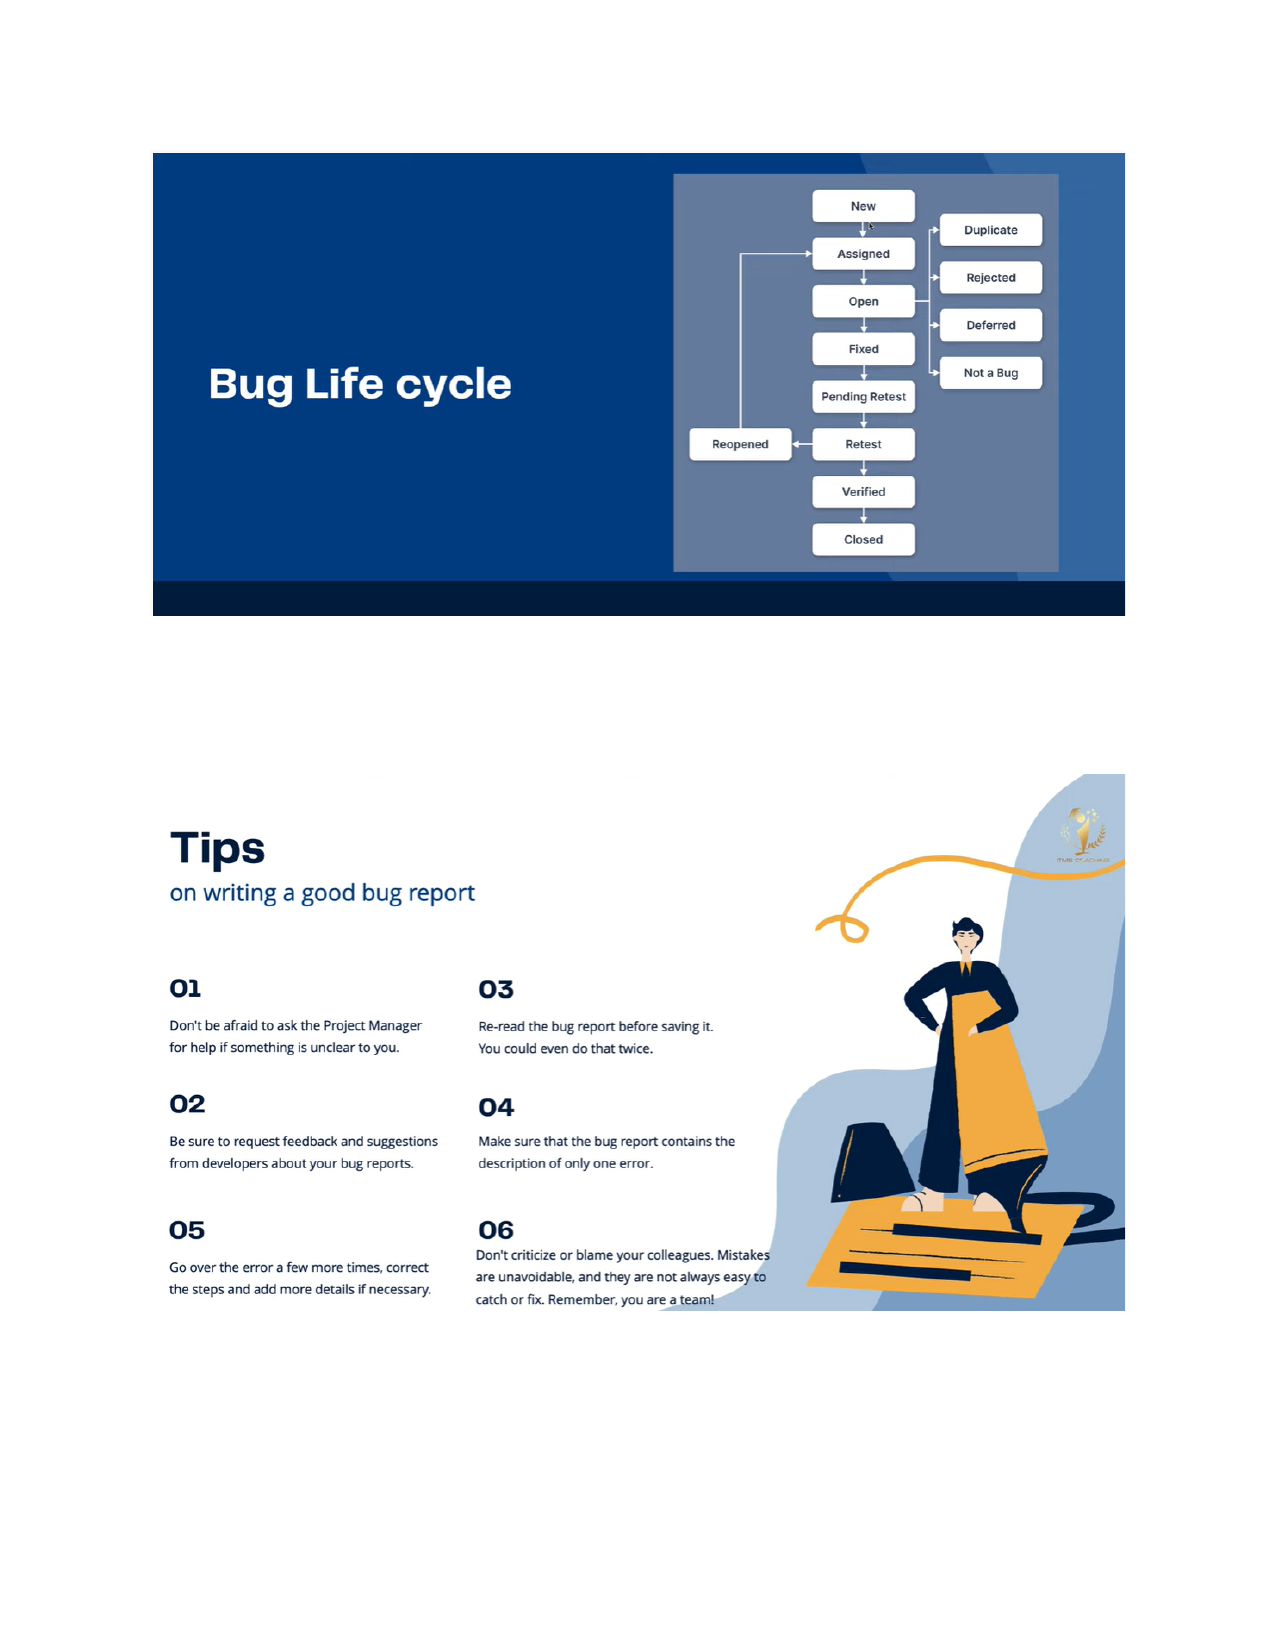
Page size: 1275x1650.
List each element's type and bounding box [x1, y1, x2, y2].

picture [150, 150, 1125, 616]
picture [150, 774, 1125, 1311]
